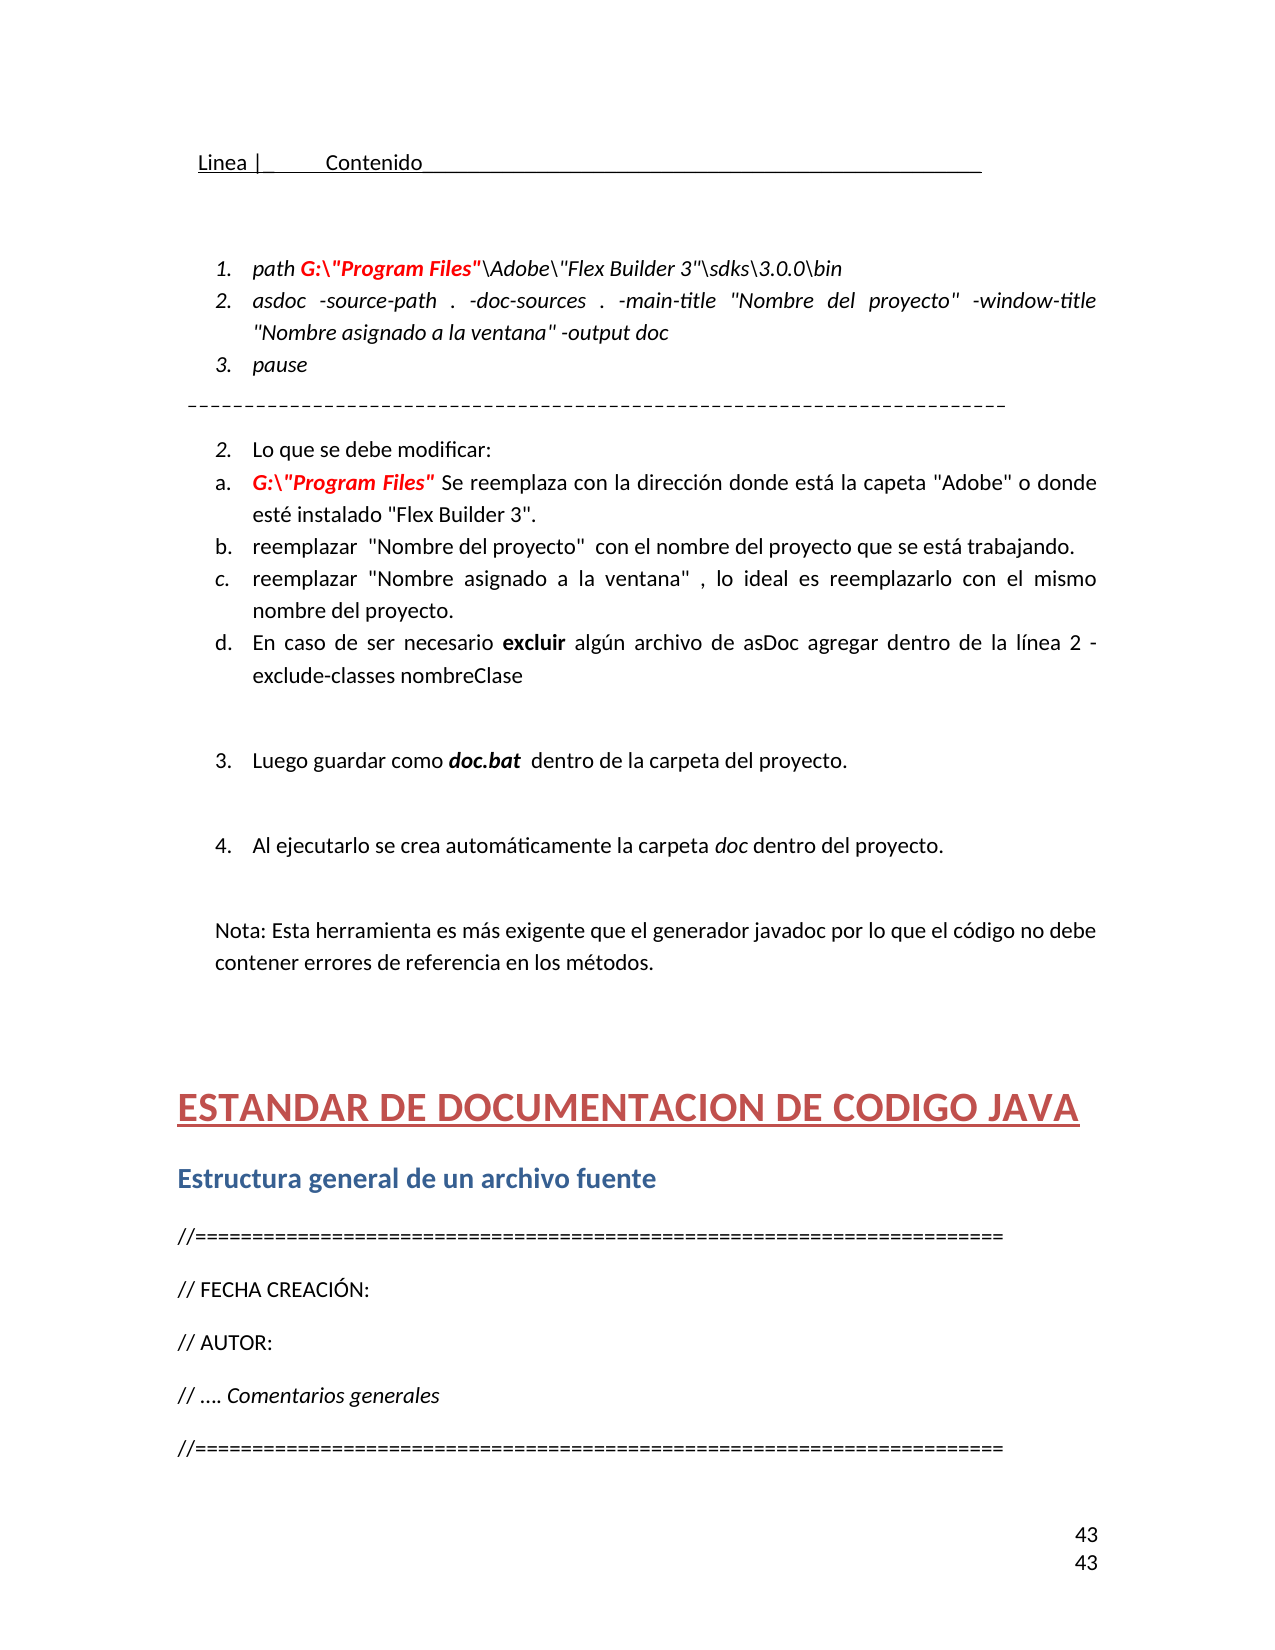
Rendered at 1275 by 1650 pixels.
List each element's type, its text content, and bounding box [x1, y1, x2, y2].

text ________________________________________________________________________ [177, 382, 1098, 410]
text // AUTOR: [177, 1328, 1098, 1356]
text // FECHA CREACIÓN: [177, 1275, 1098, 1303]
text Linea |_ Contenido_________________________________________________ [177, 148, 1098, 176]
list Luego guardar como doc.bat dentro de la carpeta del proyecto. [215, 746, 1098, 774]
text Nota: Esta herramienta es más exigente que el generador javadoc por lo que el código no debe contener errores de referencia en los métodos. [215, 916, 1098, 977]
list En caso de ser necesario excluir algún archivo de asDoc agregar dentro de la línea 2 -exclude-classes nombreClase [215, 628, 1098, 689]
text ESTANDAR DE DOCUMENTACION DE CODIGO JAVA [177, 1081, 1098, 1132]
list reemplazar "Nombre asignado a la ventana" , lo ideal es reemplazarlo con el mismo nombre del proyecto. [215, 564, 1098, 624]
list Al ejecutarlo se crea automáticamente la carpeta doc dentro del proyecto. [215, 831, 1098, 859]
list asdoc -source-path . -doc-sources . -main-title "Nombre del proyecto" -window-title "Nombre asignado a la ventana" -output doc [215, 286, 1098, 346]
list G:\"Program Files" Se reemplaza con la dirección donde está la capeta "Adobe" o donde esté instalado "Flex Builder 3". [215, 468, 1098, 528]
list reemplazar "Nombre del proyecto" con el nombre del proyecto que se está trabajando. [215, 532, 1098, 560]
text //======================================================================= [177, 1434, 1098, 1462]
text //======================================================================= [177, 1222, 1098, 1250]
text Estructura general de un archivo fuente [177, 1160, 1098, 1196]
list path G:\"Program Files"\Adobe\"Flex Builder 3"\sdks\3.0.0\bin [215, 254, 1098, 282]
text // …. Comentarios generales [177, 1381, 1098, 1409]
list pause [215, 350, 1098, 378]
list Lo que se debe modificar: [215, 435, 1098, 463]
